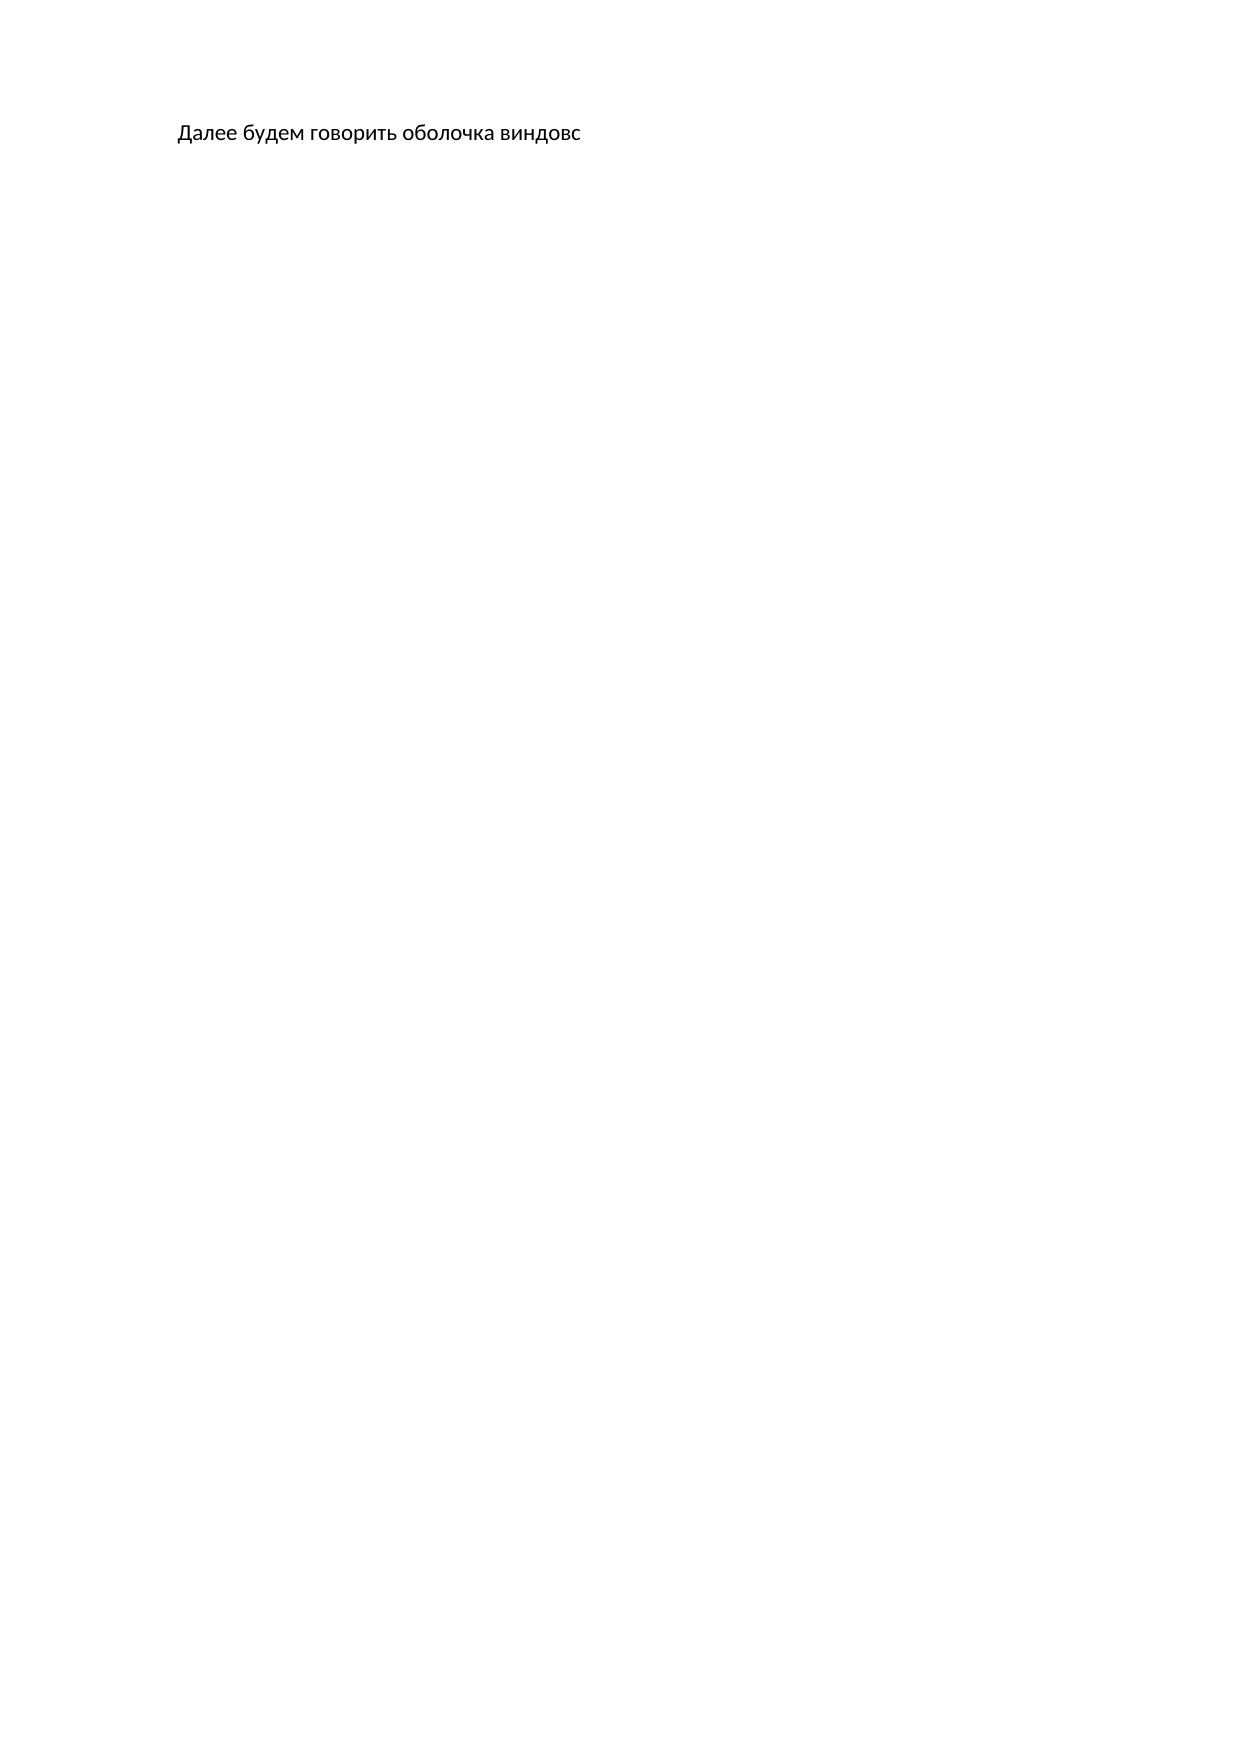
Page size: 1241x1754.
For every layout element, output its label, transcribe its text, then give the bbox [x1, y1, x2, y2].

text Далее будем говорить оболочка виндовс [177, 118, 1152, 146]
